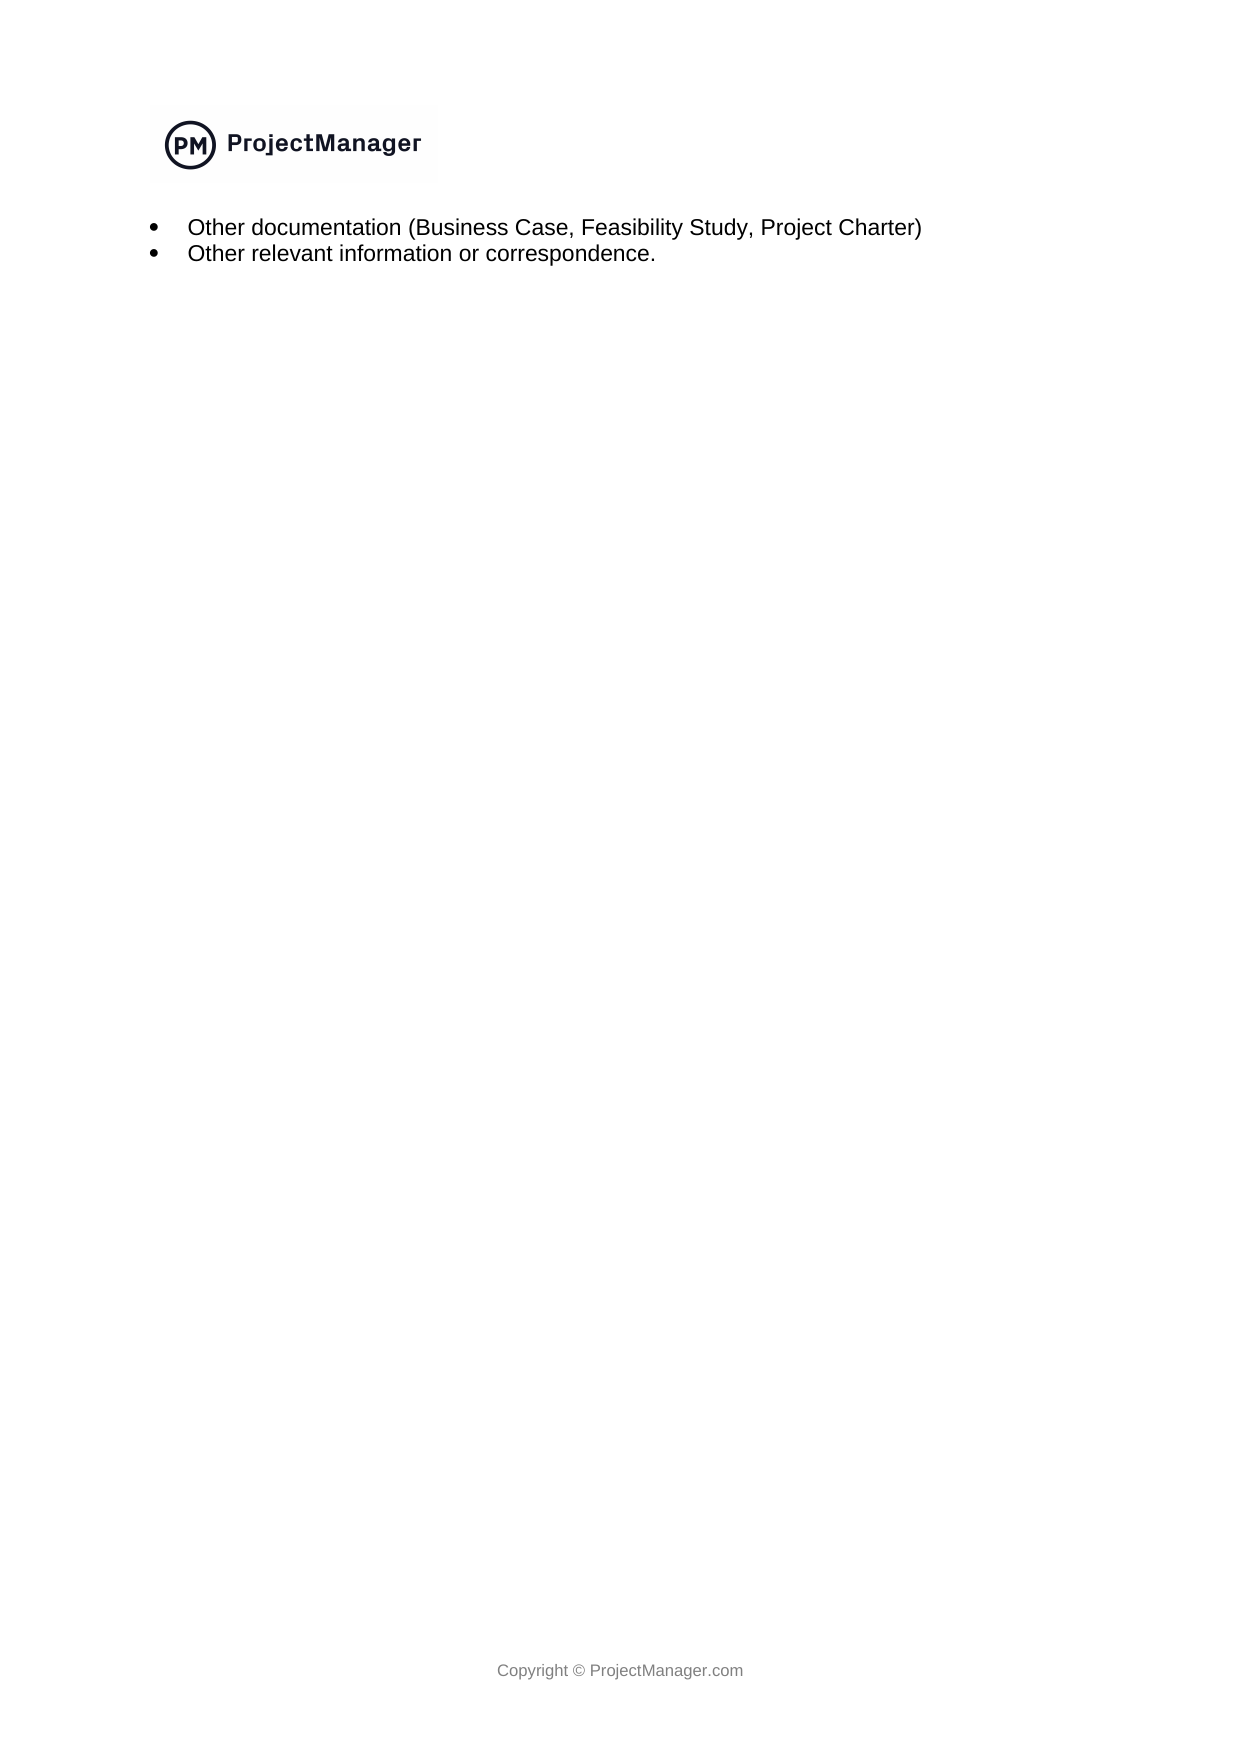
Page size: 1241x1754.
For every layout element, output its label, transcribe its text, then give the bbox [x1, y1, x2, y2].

list Other relevant information or correspondence. [150, 240, 1090, 266]
list Other documentation (Business Case, Feasibility Study, Project Charter) [150, 214, 1090, 240]
picture [150, 105, 438, 183]
